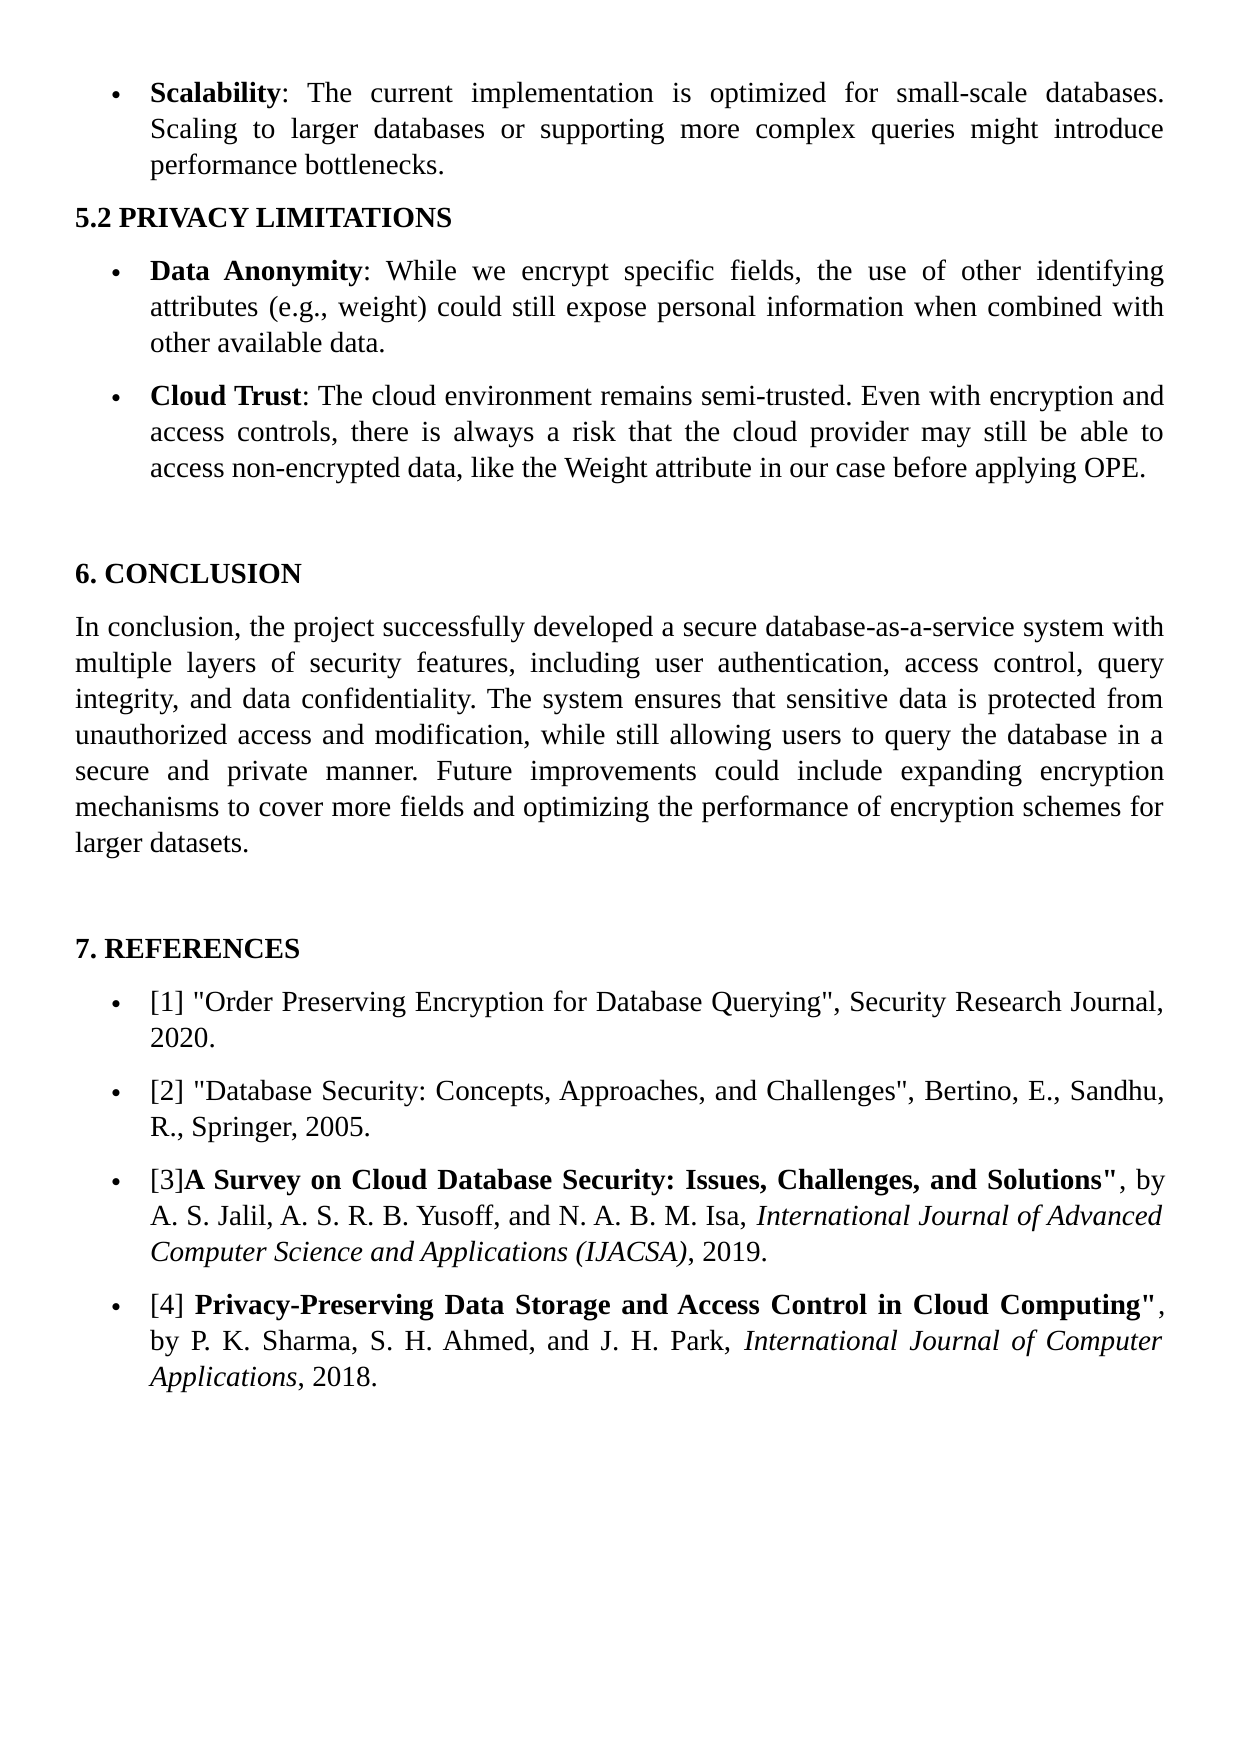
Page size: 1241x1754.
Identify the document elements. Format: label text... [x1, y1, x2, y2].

text In conclusion, the project successfully developed a secure database-as-a-service system with multiple layers of security features, including user authentication, access control, query integrity, and data confidentiality. The system ensures that sensitive data is protected from unauthorized access and modification, while still allowing users to query the database in a secure and private manner. Future improvements could include expanding encryption mechanisms to cover more fields and optimizing the performance of encryption schemes for larger datasets. [75, 609, 1165, 859]
list Scalability: The current implementation is optimized for small-scale databases. Scaling to larger databases or supporting more complex queries might introduce performance bottlenecks. [112, 75, 1165, 181]
list [1] "Order Preserving Encryption for Database Querying", Security Research Journal, 2020. [112, 984, 1165, 1054]
list [4] Privacy-Preserving Data Storage and Access Control in Cloud Computing", by P. K. Sharma, S. H. Ahmed, and J. H. Park, International Journal of Computer Applications, 2018. [112, 1287, 1165, 1393]
text 7. REFERENCES [75, 931, 1165, 965]
text 6. CONCLUSION [75, 556, 1165, 589]
list [3]A Survey on Cloud Database Security: Issues, Challenges, and Solutions", by A. S. Jalil, A. S. R. B. Yusoff, and N. A. B. M. Isa, International Journal of Advanced Computer Science and Applications (IJACSA), 2019. [112, 1162, 1165, 1268]
list Cloud Trust: The cloud environment remains semi-trusted. Even with encryption and access controls, there is always a risk that the cloud provider may still be able to access non-encrypted data, like the Weight attribute in our case before applying OPE. [112, 378, 1165, 484]
list [2] "Database Security: Concepts, Approaches, and Challenges", Bertino, E., Sandhu, R., Springer, 2005. [112, 1073, 1165, 1143]
text 5.2 PRIVACY LIMITATIONS [75, 200, 1165, 234]
list Data Anonymity: While we encrypt specific fields, the use of other identifying attributes (e.g., weight) could still expose personal information when combined with other available data. [112, 253, 1165, 359]
